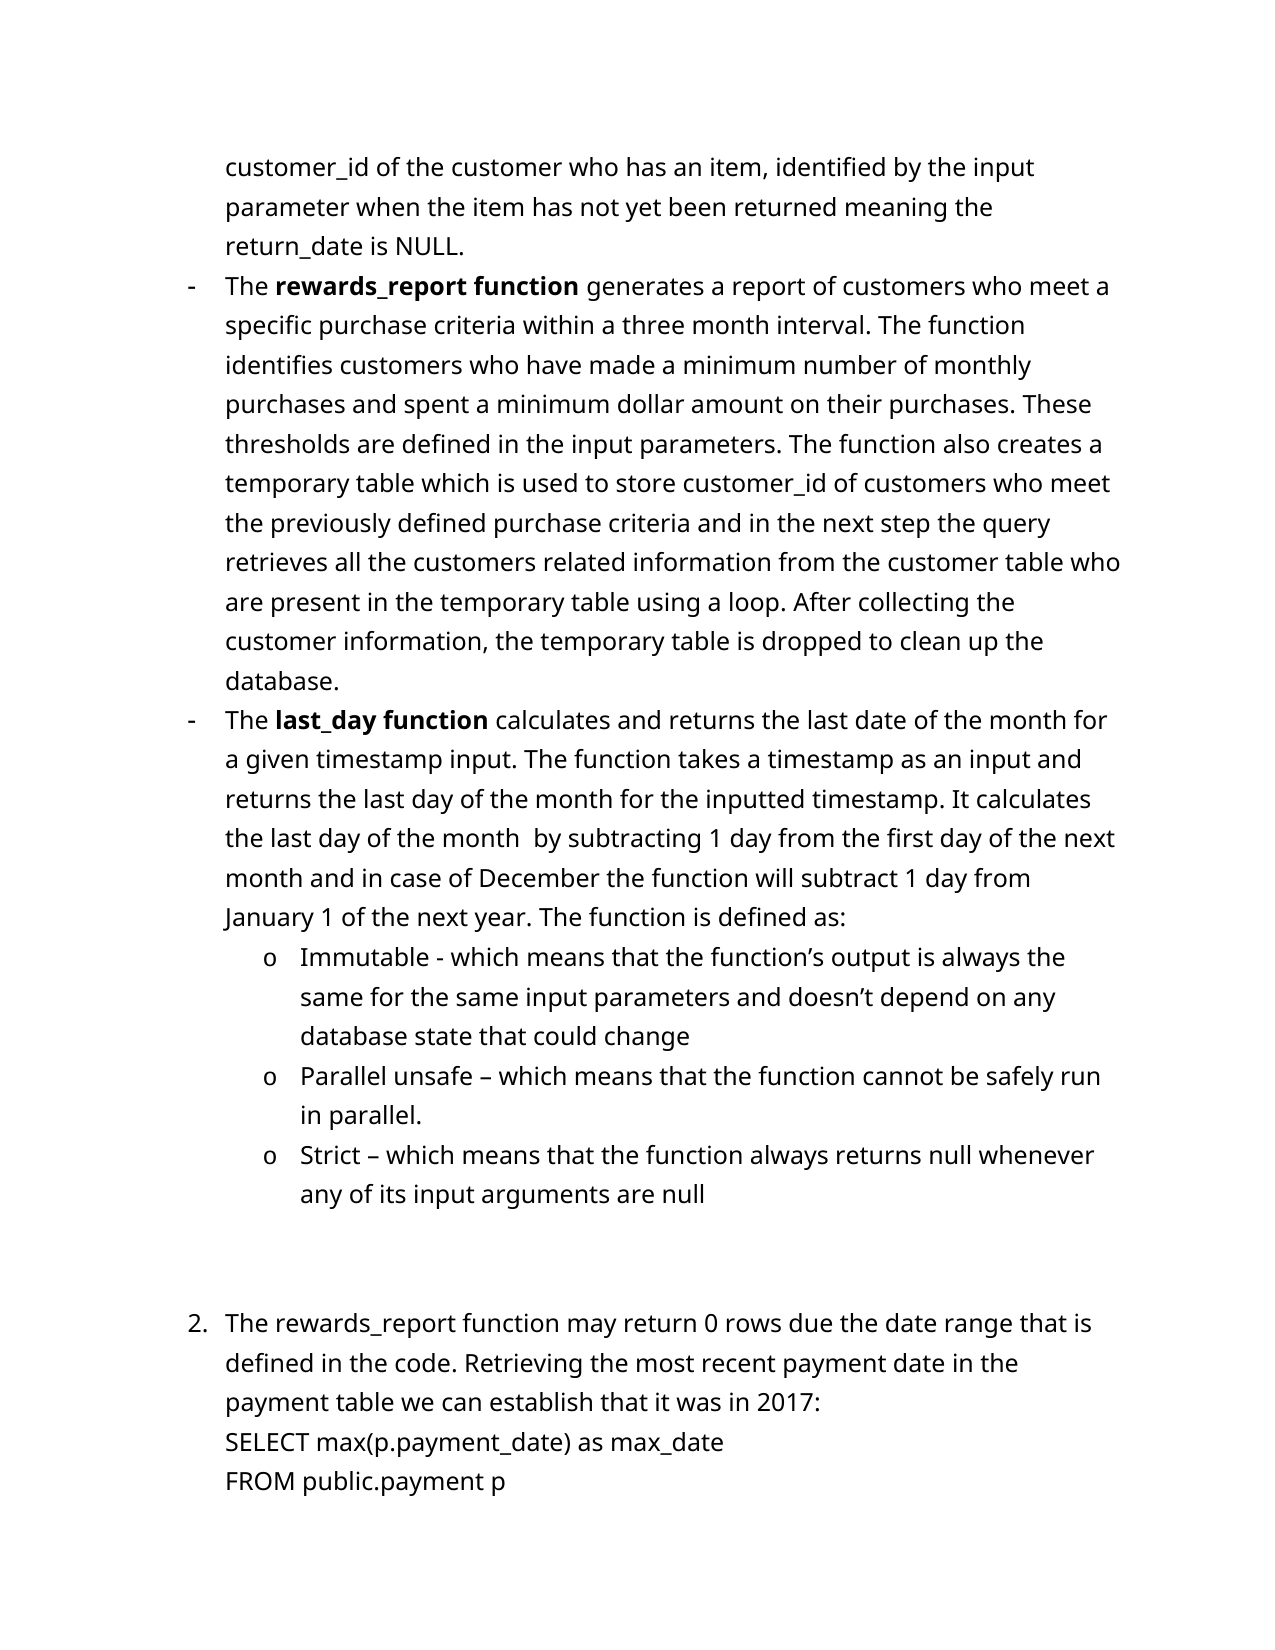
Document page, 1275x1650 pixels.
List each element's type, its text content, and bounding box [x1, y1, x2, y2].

list Strict – which means that the function always returns null whenever any of its input arguments are null [262, 1137, 1125, 1211]
list FROM public.payment p [225, 1464, 1125, 1498]
list The rewards_report function generates a report of customers who meet a specific purchase criteria within a three month interval. The function identifies customers who have made a minimum number of monthly purchases and spent a minimum dollar amount on their purchases. These thresholds are defined in the input parameters. The function also creates a temporary table which is used to store customer_id of customers who meet the previously defined purchase criteria and in the next step the query retrieves all the customers related information from the customer table who are present in the temporary table using a loop. After collecting the customer information, the temporary table is dropped to clean up the database. [187, 268, 1125, 697]
list Parallel unsafe – which means that the function cannot be safely run in parallel. [262, 1058, 1125, 1132]
list The rewards_report function may return 0 rows due the date range that is defined in the code. Retrieving the most recent payment date in the payment table we can establish that it was in 2017: SELECT max(p.payment_date) as max_date [187, 1306, 1125, 1458]
list The last_day function calculates and returns the last date of the month for a given timestamp input. The function takes a timestamp as an input and returns the last day of the month for the inputted timestamp. It calculates the last day of the month by subtracting 1 day from the first day of the next month and in case of December the function will subtract 1 day from January 1 of the next year. The function is defined as: [187, 703, 1125, 934]
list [187, 150, 1125, 263]
list Immutable - which means that the function’s output is always the same for the same input parameters and doesn’t depend on any database state that could change [262, 939, 1125, 1053]
